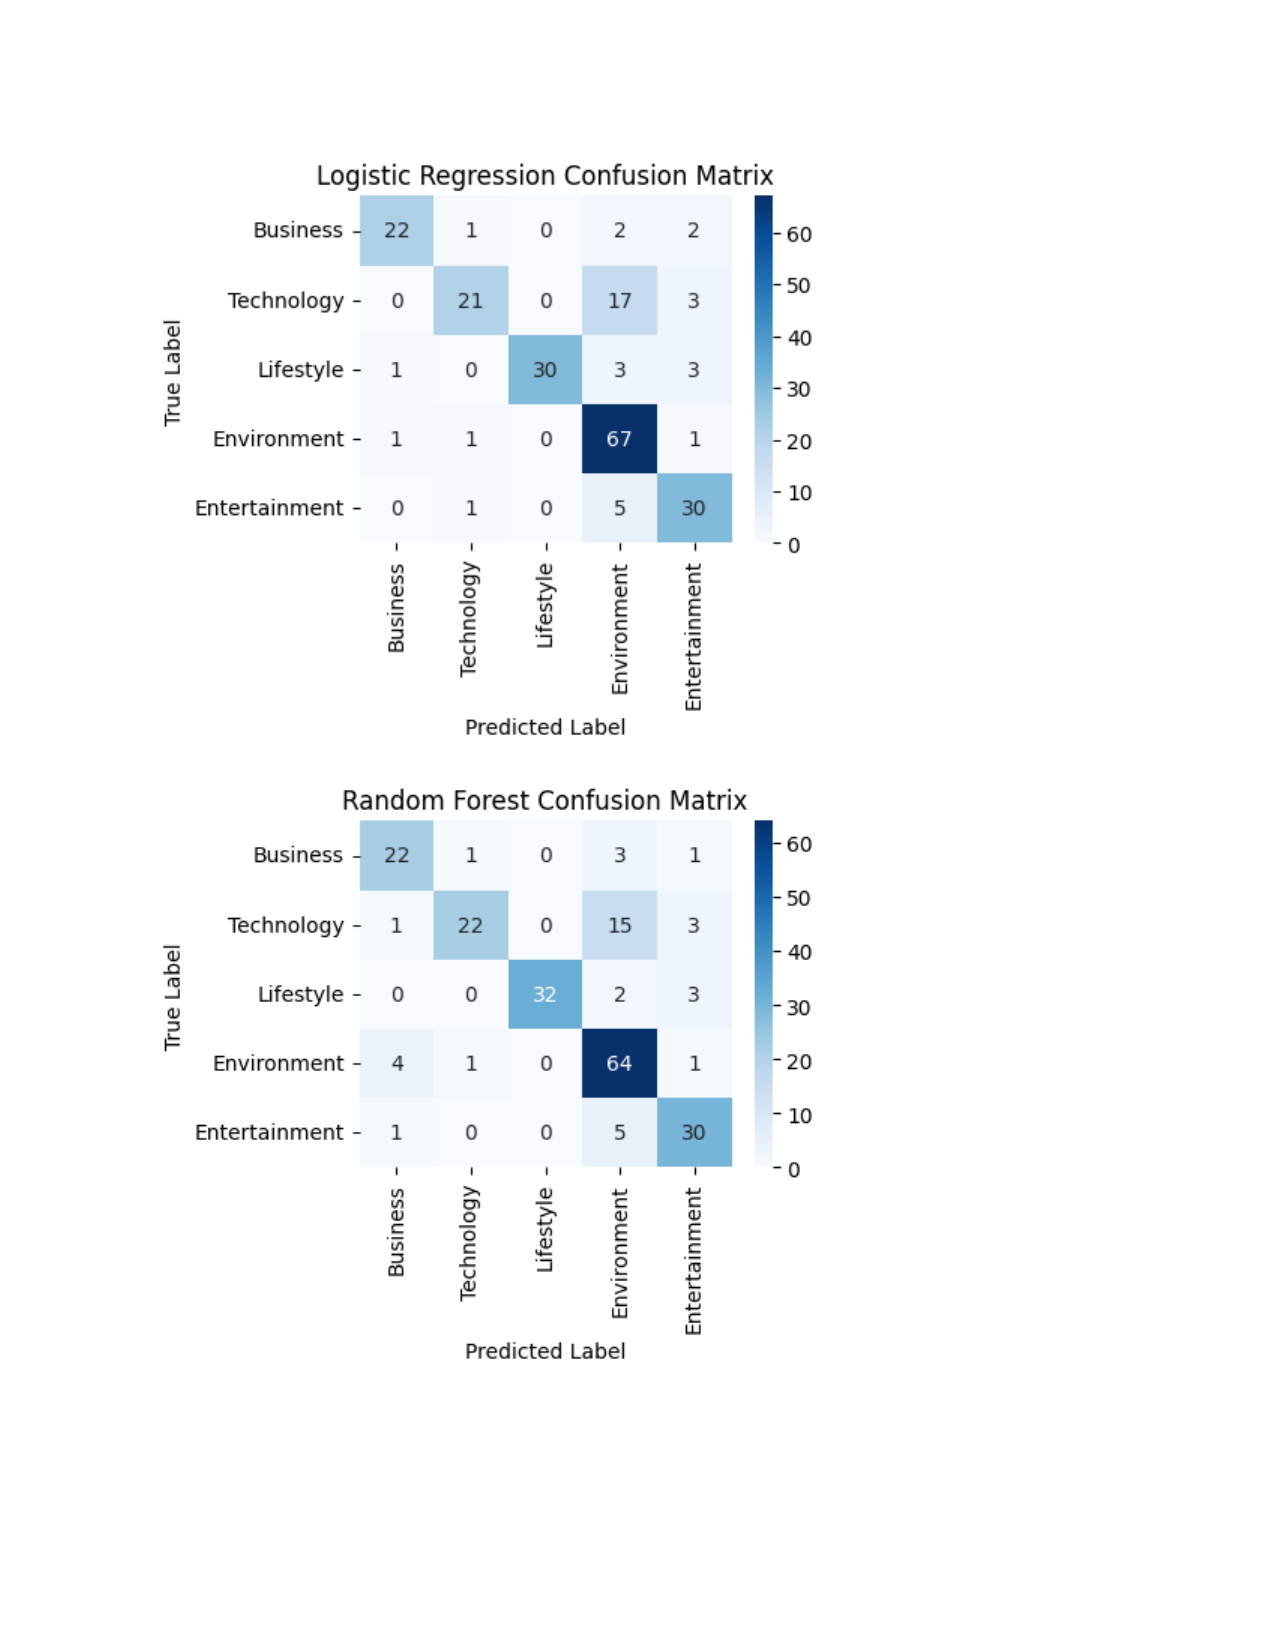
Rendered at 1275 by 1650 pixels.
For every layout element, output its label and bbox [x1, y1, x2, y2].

picture [150, 774, 827, 1377]
picture [150, 150, 827, 753]
